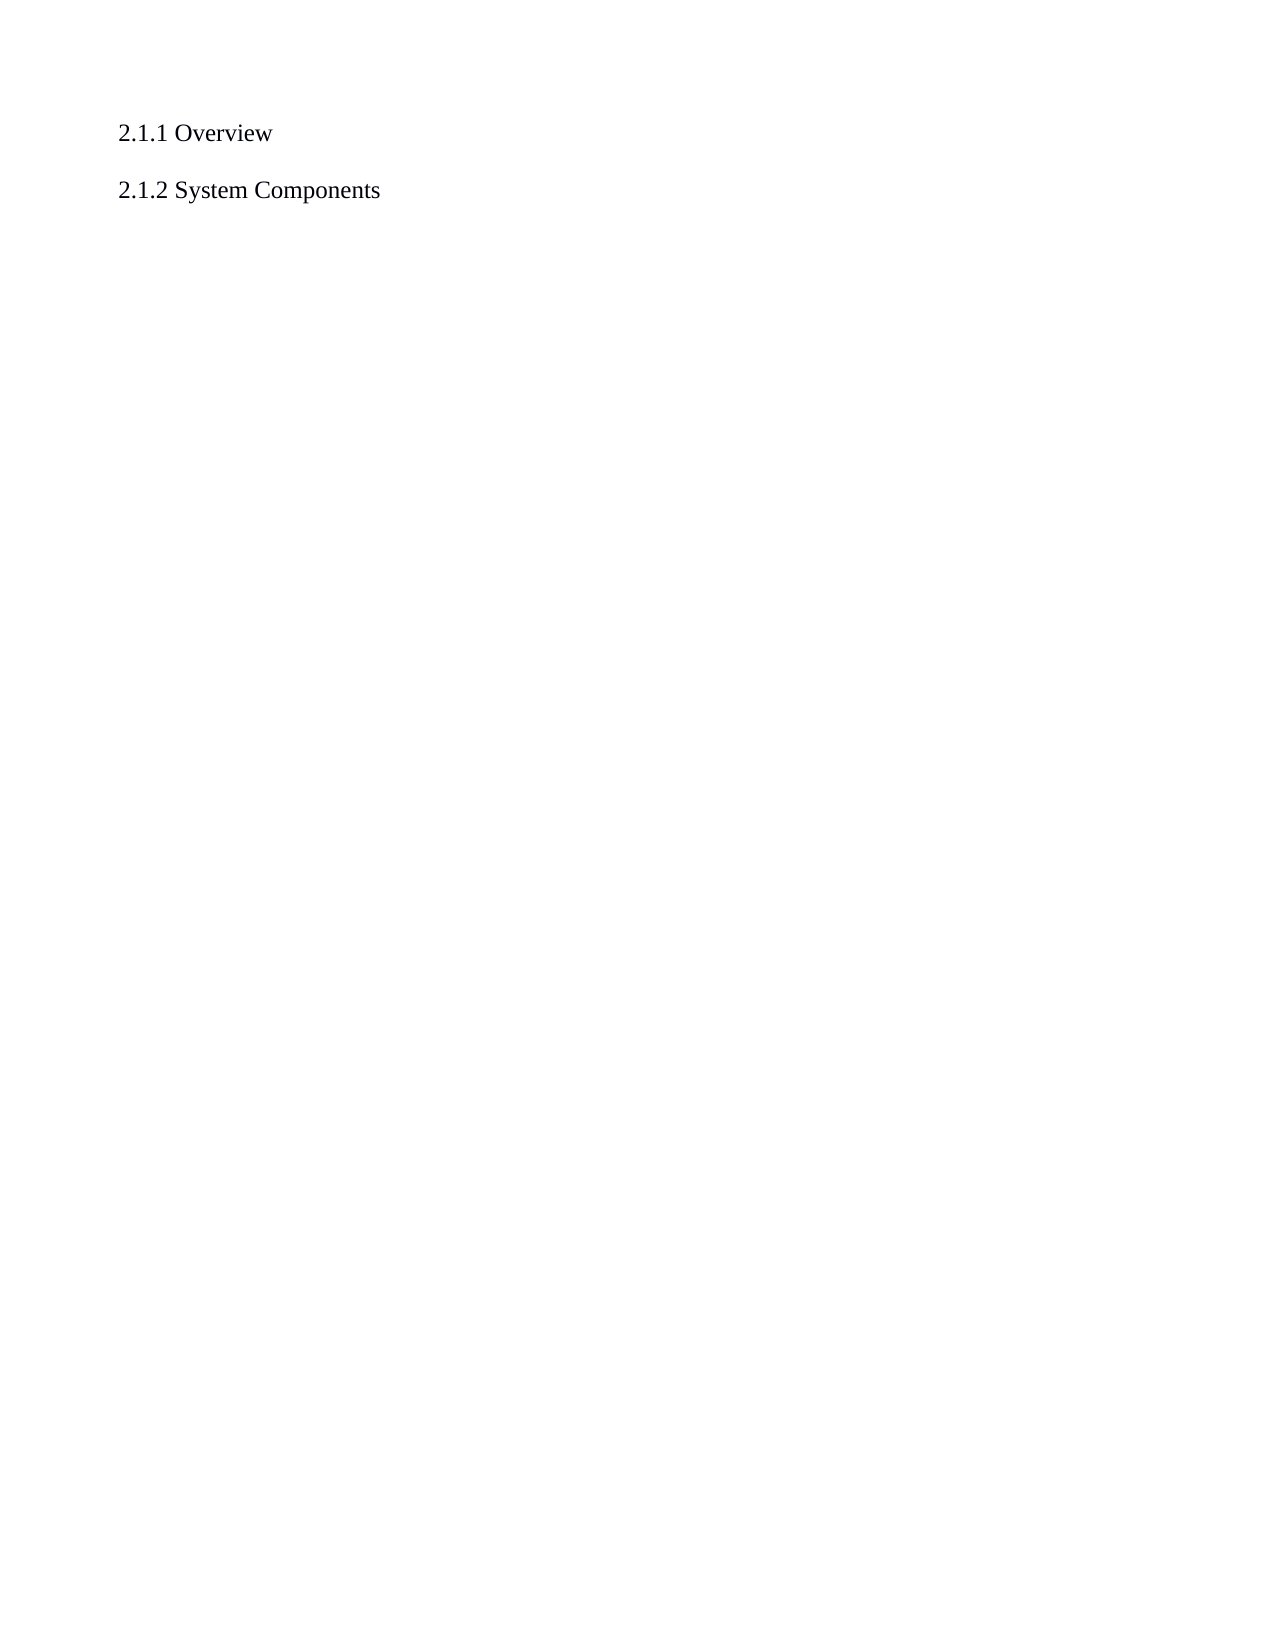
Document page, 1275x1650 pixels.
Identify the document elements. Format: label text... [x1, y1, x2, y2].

text 2.1.1 Overview [118, 118, 1157, 147]
text 2.1.2 System Components [118, 176, 1157, 204]
